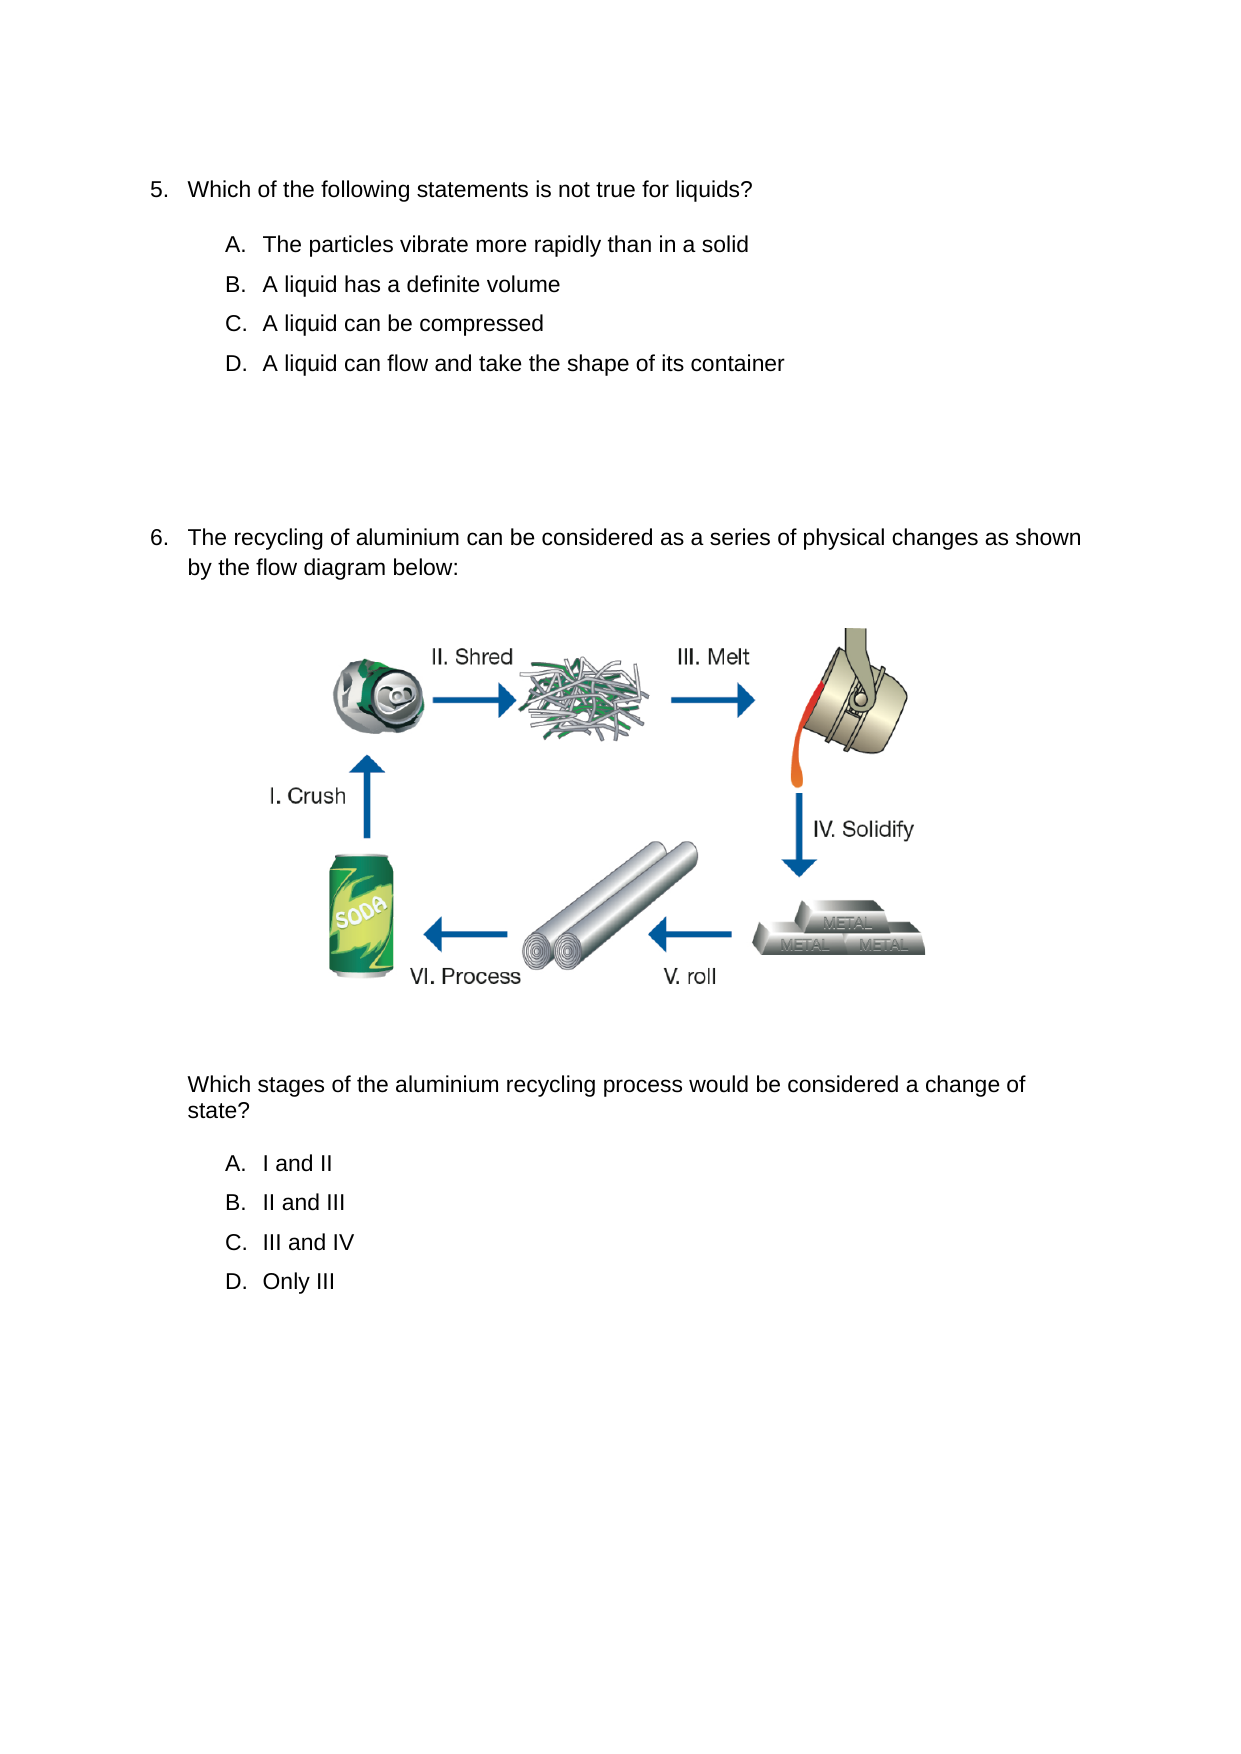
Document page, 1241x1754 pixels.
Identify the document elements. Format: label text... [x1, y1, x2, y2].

list The particles vibrate more rapidly than in a solid [225, 231, 1090, 258]
picture [269, 628, 926, 988]
list Which of the following statements is not true for liquids? [150, 176, 1090, 203]
list I and II [225, 1150, 1090, 1176]
list A liquid has a definite volume [225, 271, 1090, 297]
list A liquid can be compressed [225, 310, 1090, 337]
text Which stages of the aluminium recycling process would be considered a change of state? [187, 1071, 1090, 1123]
list A liquid can flow and take the shape of its container [225, 350, 1090, 376]
list III and IV [225, 1229, 1090, 1255]
list Only III [225, 1268, 1090, 1294]
list The recycling of aluminium can be considered as a series of physical changes as shown by the flow diagram below: [150, 523, 1090, 580]
list II and III [225, 1189, 1090, 1216]
